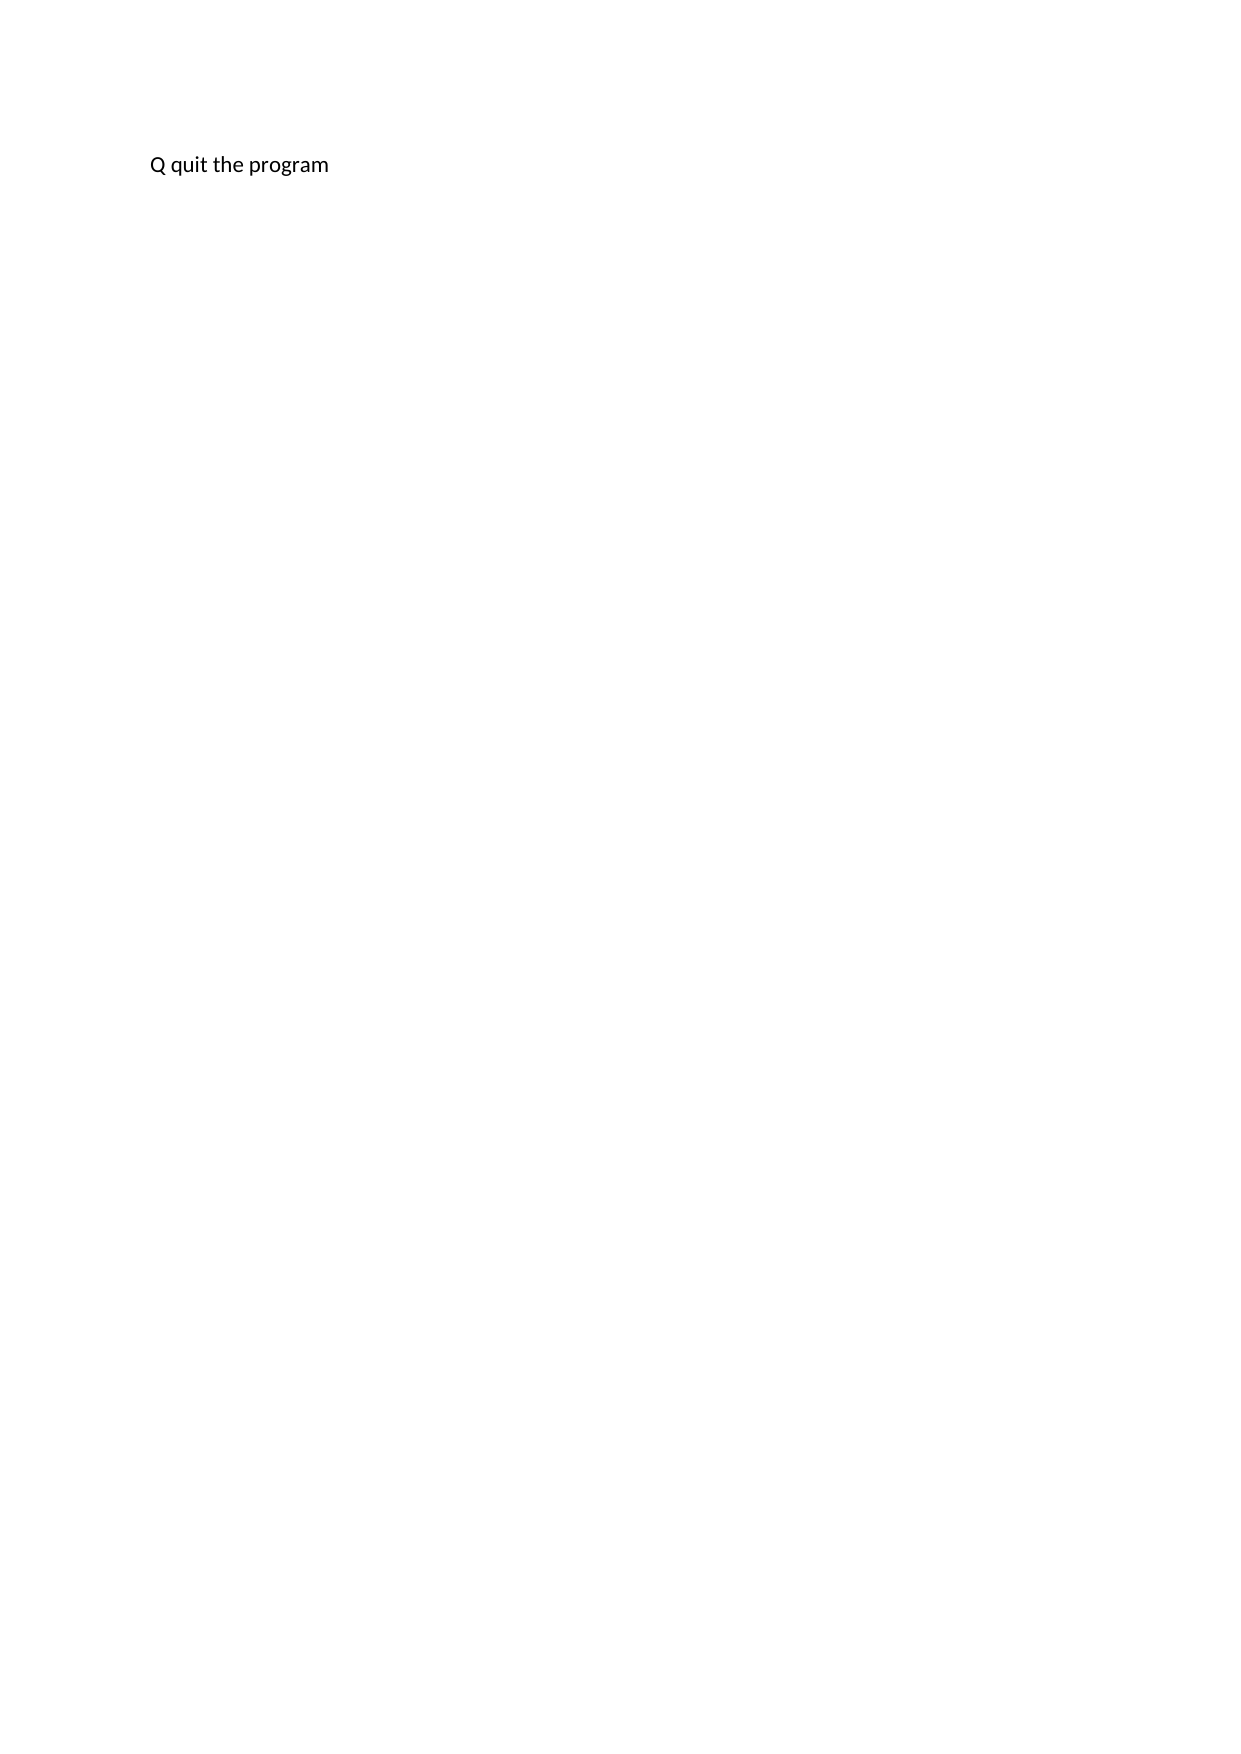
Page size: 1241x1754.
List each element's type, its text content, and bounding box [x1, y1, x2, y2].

text Q quit the program [150, 150, 1090, 178]
